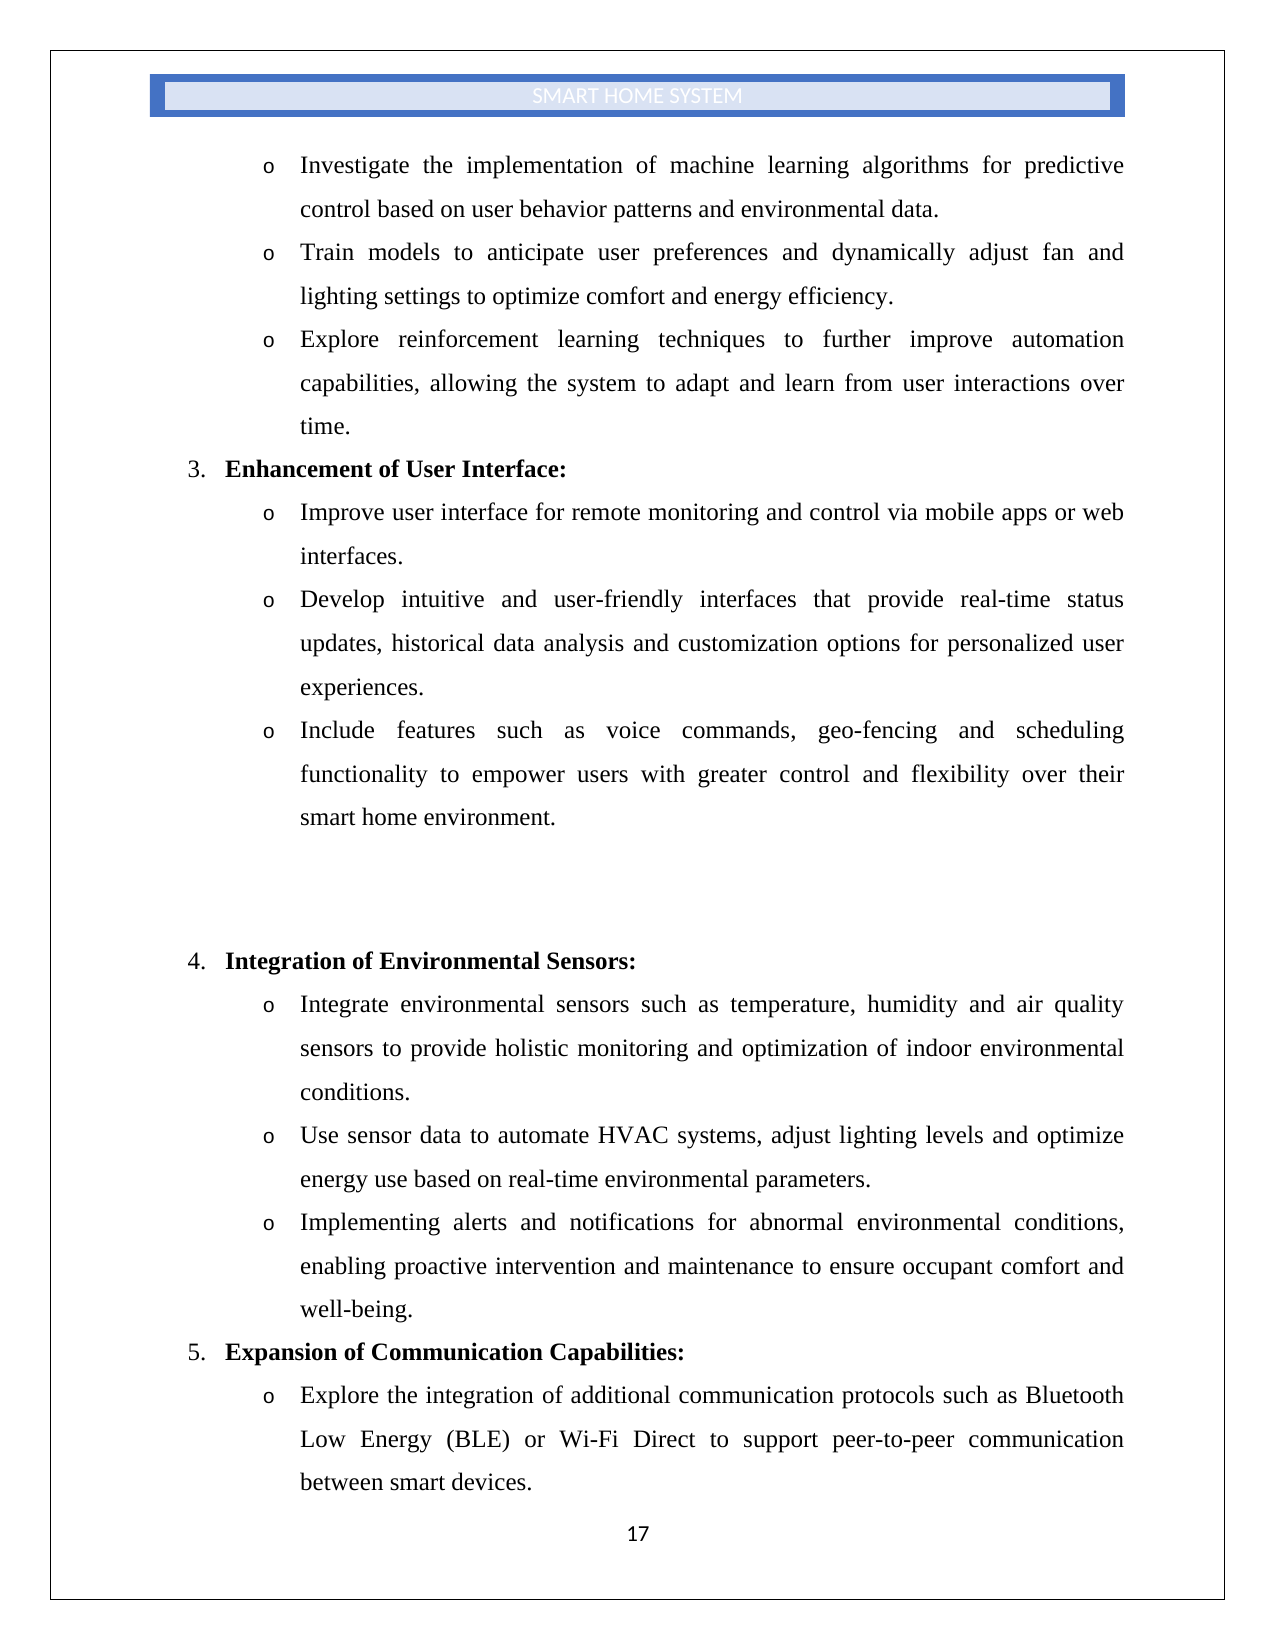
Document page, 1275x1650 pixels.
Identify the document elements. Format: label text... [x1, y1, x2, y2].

list Enhancement of User Interface: [187, 454, 1125, 483]
list Integration of Environmental Sensors: [187, 946, 1125, 975]
list Include features such as voice commands, geo-fencing and scheduling functionality to empower users with greater control and flexibility over their smart home environment. [262, 715, 1125, 831]
list Explore reinforcement learning techniques to further improve automation capabilities, allowing the system to adapt and learn from user interactions over time. [262, 324, 1125, 440]
list Explore the integration of additional communication protocols such as Bluetooth Low Energy (BLE) or Wi-Fi Direct to support peer-to-peer communication between smart devices. [262, 1380, 1125, 1496]
list Train models to anticipate user preferences and dynamically adjust fan and lighting settings to optimize comfort and energy efficiency. [262, 237, 1125, 310]
list Implementing alerts and notifications for abnormal environmental conditions, enabling proactive intervention and maintenance to ensure occupant comfort and well-being. [262, 1207, 1125, 1323]
list Use sensor data to automate HVAC systems, adjust lighting levels and optimize energy use based on real-time environmental parameters. [262, 1120, 1125, 1192]
list Develop intuitive and user-friendly interfaces that provide real-time status updates, historical data analysis and customization options for personalized user experiences. [262, 584, 1125, 700]
list Expansion of Communication Capabilities: [187, 1337, 1125, 1366]
list Investigate the implementation of machine learning algorithms for predictive control based on user behavior patterns and environmental data. [262, 150, 1125, 223]
list Integrate environmental sensors such as temperature, humidity and air quality sensors to provide holistic monitoring and optimization of indoor environmental conditions. [262, 989, 1125, 1105]
list Improve user interface for remote monitoring and control via mobile apps or web interfaces. [262, 497, 1125, 570]
